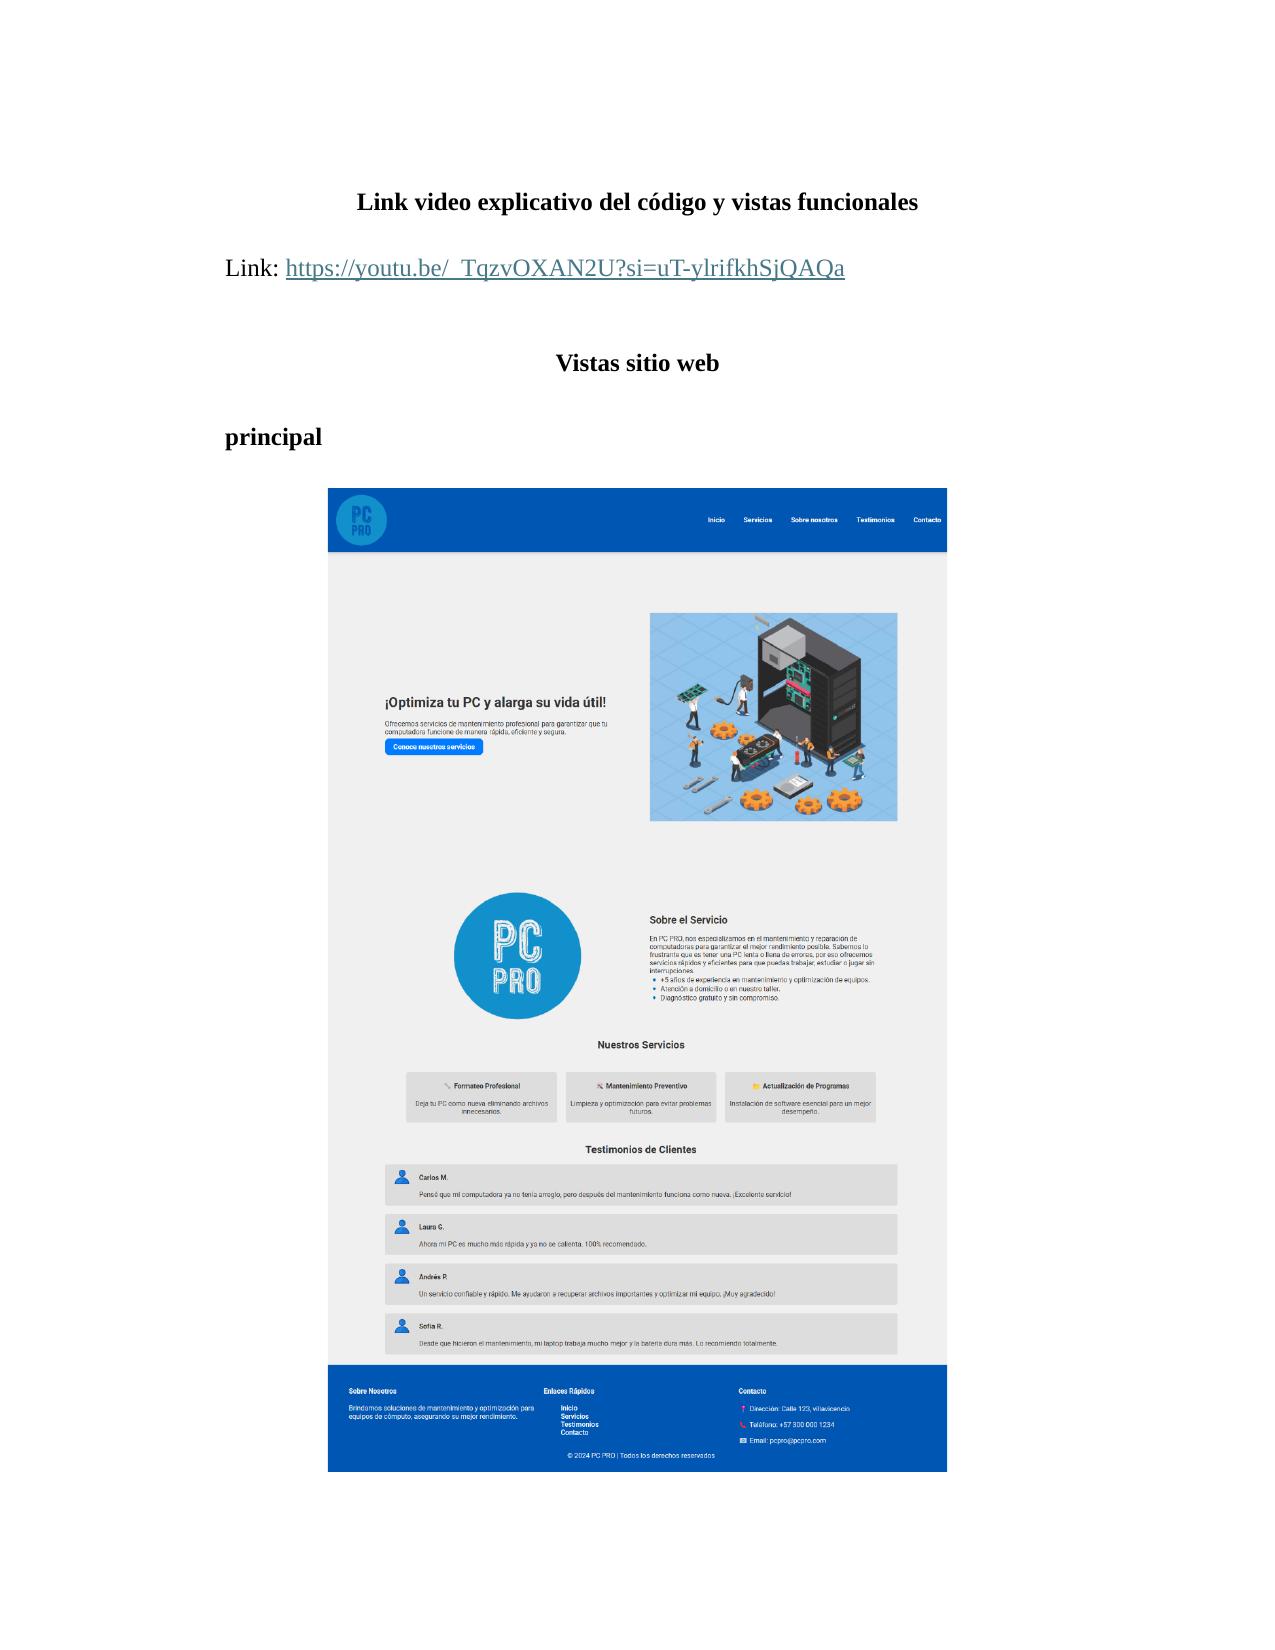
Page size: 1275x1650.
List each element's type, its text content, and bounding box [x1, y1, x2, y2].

picture [327, 488, 948, 1472]
subtitle Link video explicativo del código y vistas funcionales [150, 187, 1125, 216]
text Link: https://youtu.be/_TqzvOXAN2U?si=uT-ylrifkhSjQAQa [150, 253, 1125, 282]
subtitle Vistas sitio web [150, 348, 1125, 377]
subtitle principal [150, 422, 1125, 451]
